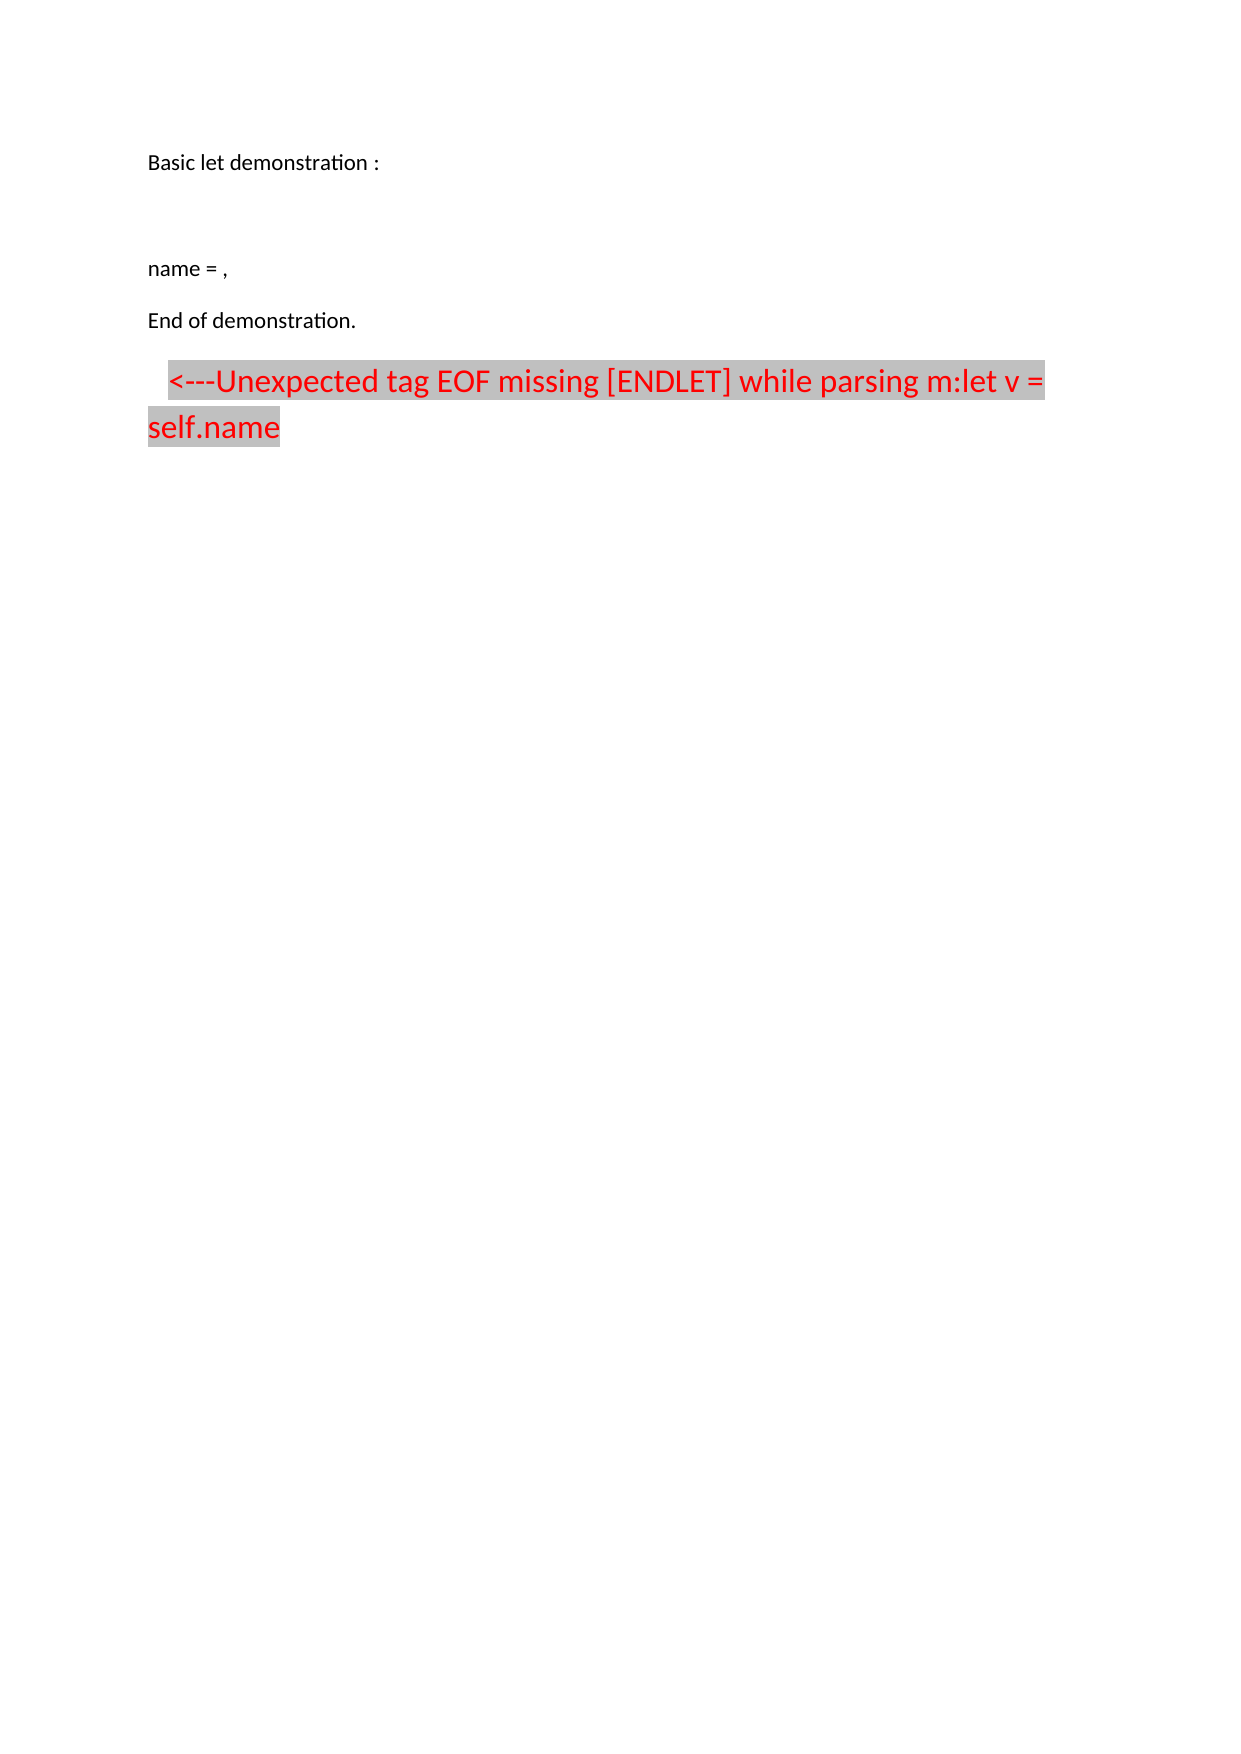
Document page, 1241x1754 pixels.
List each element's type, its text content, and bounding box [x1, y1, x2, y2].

text End of demonstration. [148, 307, 1093, 335]
text Basic let demonstration : [148, 148, 1093, 176]
text <---Unexpected tag EOF missing [ENDLET] while parsing m:let v = self.name [148, 360, 1093, 447]
text name = , [148, 254, 1093, 282]
